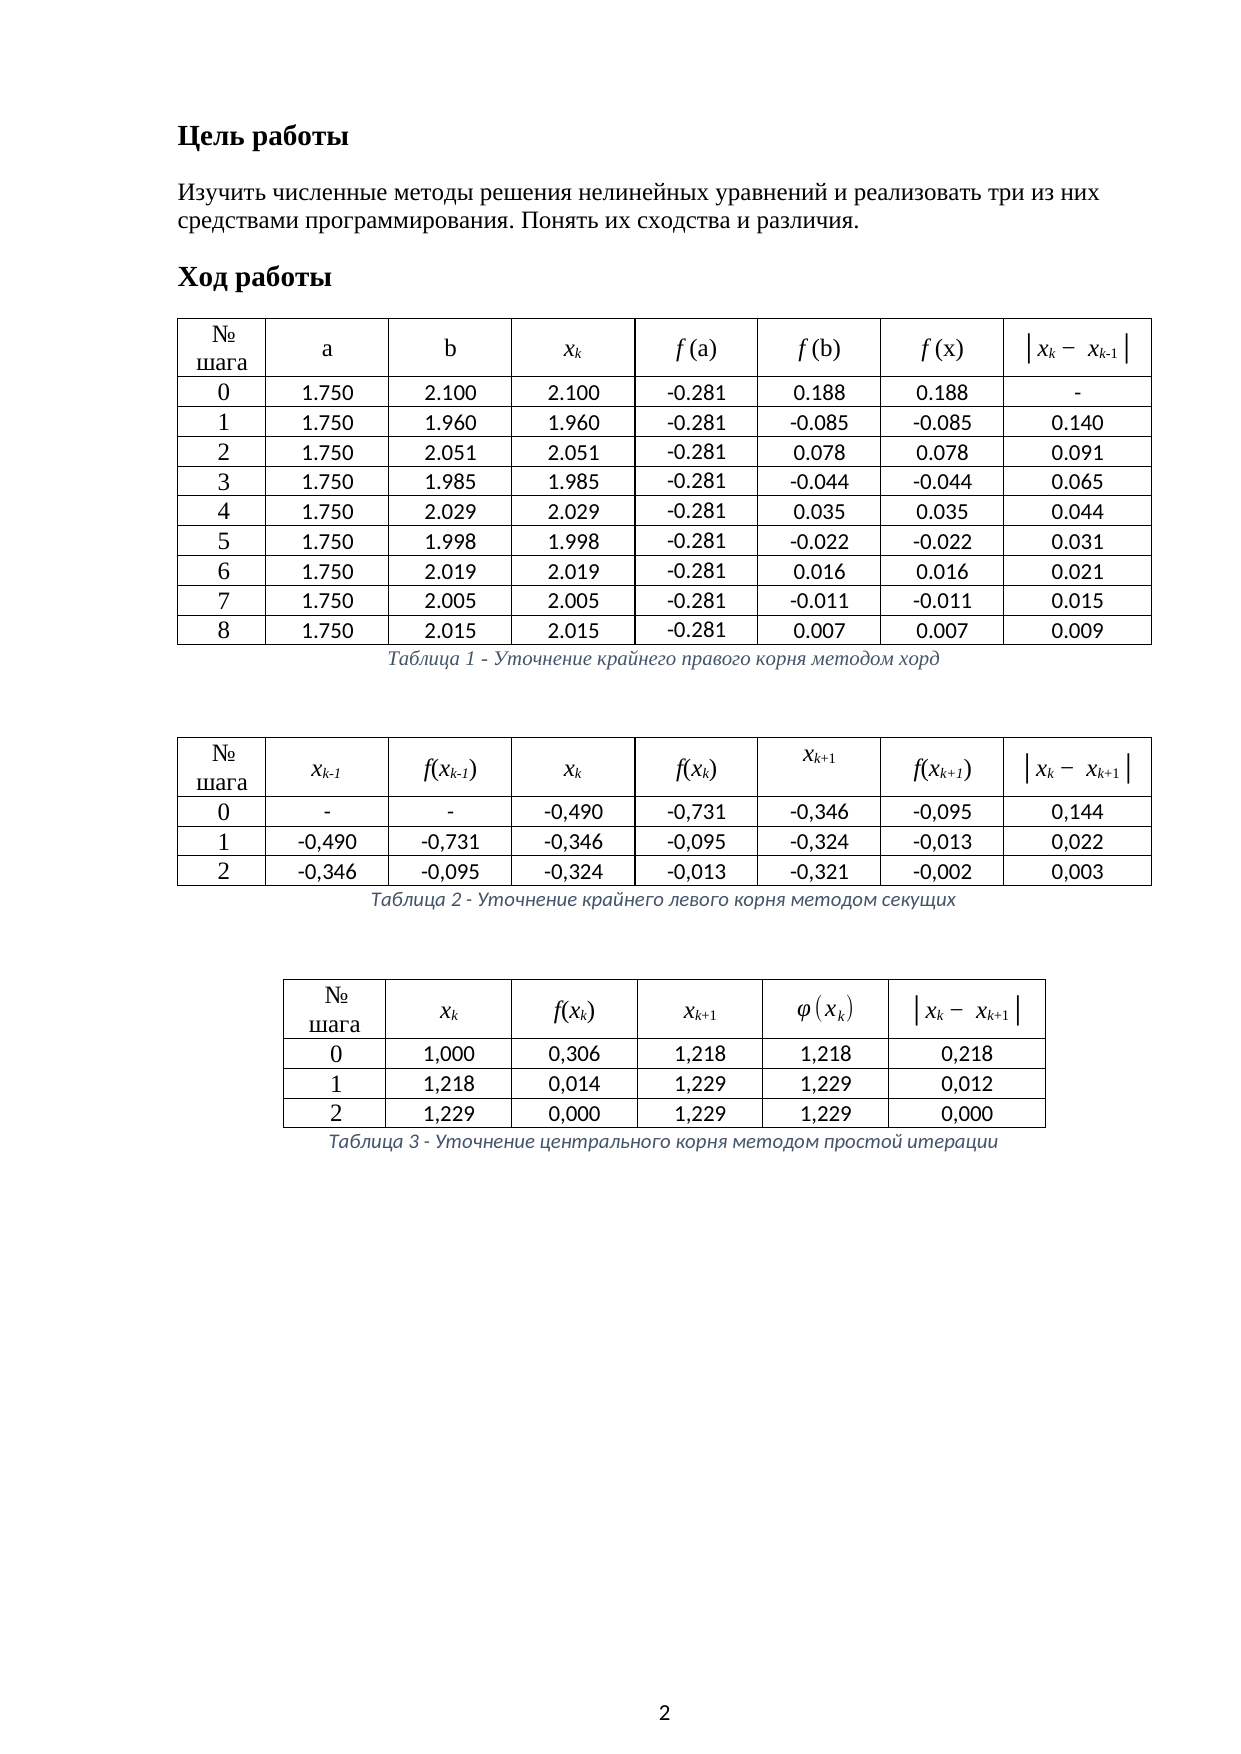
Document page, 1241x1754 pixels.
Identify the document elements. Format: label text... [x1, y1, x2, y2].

table_cell -0.011 [758, 586, 880, 614]
table_cell -0.281 [636, 437, 757, 466]
table_cell -0.022 [881, 526, 1003, 555]
table_cell -0.044 [881, 467, 1003, 495]
table_cell 1.750 [266, 556, 388, 585]
table_cell 1.750 [266, 407, 388, 436]
table_cell -0.281 [636, 556, 757, 585]
table_cell 2.015 [389, 616, 511, 644]
table_cell -0,731 [389, 827, 511, 855]
table_cell 0 [178, 797, 265, 826]
text Таблица 3 - Уточнение центрального корня методом простой итерации [177, 1128, 1152, 1154]
table_cell 6 [178, 556, 265, 585]
table_cell -0,095 [881, 797, 1003, 826]
table_cell 2 [178, 437, 265, 466]
table_cell 0 [178, 377, 265, 406]
table_cell 0,000 [889, 1099, 1045, 1127]
table_cell 2.051 [389, 437, 511, 466]
table_cell 0.188 [758, 377, 880, 406]
table_header b [389, 319, 511, 376]
table_cell 0.021 [1004, 556, 1151, 585]
table_cell 0,144 [1004, 797, 1151, 826]
table_header № шага [178, 738, 265, 796]
table_cell 5 [178, 526, 265, 555]
table_cell 2.005 [512, 586, 634, 614]
table_cell 1.998 [389, 526, 511, 555]
text Цель работы [177, 118, 1152, 152]
table_cell -0.022 [758, 526, 880, 555]
table_cell 0.007 [881, 616, 1003, 644]
table_cell -0,346 [266, 856, 388, 885]
table_cell -0.281 [636, 496, 757, 525]
text Таблица 2 - Уточнение крайнего левого корня методом секущих [177, 886, 1152, 912]
table_cell 1 [178, 407, 265, 436]
table_cell -0,095 [389, 856, 511, 885]
table_cell 3 [178, 467, 265, 495]
table_header f (x) [881, 319, 1003, 376]
table_header xk [512, 738, 634, 796]
table_cell - [1004, 377, 1151, 406]
table_cell 1.750 [266, 616, 388, 644]
table_cell 1.985 [512, 467, 634, 495]
table_cell 1.750 [266, 467, 388, 495]
table_cell 1.750 [266, 496, 388, 525]
table_cell 1,218 [638, 1039, 762, 1068]
table_header │xk − xk+1│ [889, 980, 1045, 1038]
text Ход работы [177, 259, 1152, 293]
table_cell 0.035 [758, 496, 880, 525]
table_cell 2 [178, 856, 265, 885]
table_cell 0,012 [889, 1069, 1045, 1097]
table_cell 0.091 [1004, 437, 1151, 466]
table_cell 0,306 [512, 1039, 637, 1068]
table_cell 1,218 [763, 1039, 888, 1068]
table_header [763, 980, 888, 1038]
table_cell 1 [284, 1069, 385, 1097]
table_cell - [389, 797, 511, 826]
table_cell 1.960 [389, 407, 511, 436]
table_cell 0.035 [881, 496, 1003, 525]
table_cell 0.007 [758, 616, 880, 644]
table_header f(xk+1) [881, 738, 1003, 796]
table_cell 0,218 [889, 1039, 1045, 1068]
table_cell 0.044 [1004, 496, 1151, 525]
table_cell 1.960 [512, 407, 634, 436]
table_cell 1.998 [512, 526, 634, 555]
table_cell 1 [178, 827, 265, 855]
table_cell 2.100 [389, 377, 511, 406]
table_cell 0.188 [881, 377, 1003, 406]
table_cell 1.750 [266, 377, 388, 406]
table_cell 8 [178, 616, 265, 644]
table_cell 0,014 [512, 1069, 637, 1097]
table_cell -0,346 [758, 797, 880, 826]
table_header │xk − xk+1│ [1004, 738, 1151, 796]
table_header │xk − xk-1│ [1004, 319, 1151, 376]
table_cell 2 [284, 1099, 385, 1127]
table_cell -0.281 [636, 526, 757, 555]
table_cell -0,095 [636, 827, 757, 855]
table_header f (b) [758, 319, 880, 376]
table_cell 1.750 [266, 526, 388, 555]
table_cell 1.750 [266, 437, 388, 466]
table_cell 2.100 [512, 377, 634, 406]
table_cell -0,490 [266, 827, 388, 855]
table_cell 1,229 [763, 1069, 888, 1097]
table_cell 0 [284, 1039, 385, 1068]
table_cell 2.005 [389, 586, 511, 614]
table_cell -0.085 [881, 407, 1003, 436]
table_cell -0.085 [758, 407, 880, 436]
table_cell 1.750 [266, 586, 388, 614]
table_header f (a) [636, 319, 757, 376]
table_cell 1,000 [386, 1039, 511, 1068]
table_cell 0.016 [758, 556, 880, 585]
table_cell 4 [178, 496, 265, 525]
table_cell 0.140 [1004, 407, 1151, 436]
text Изучить численные методы решения нелинейных уравнений и реализовать три из них средствами программирования. Понять их сходства и различия. [177, 177, 1152, 234]
table_cell 0.031 [1004, 526, 1151, 555]
table_cell 0.016 [881, 556, 1003, 585]
table_header № шага [178, 319, 265, 376]
table_cell -0,013 [636, 856, 757, 885]
table_cell 0.065 [1004, 467, 1151, 495]
table_cell -0.281 [636, 467, 757, 495]
table_cell -0.281 [636, 407, 757, 436]
table_cell -0.044 [758, 467, 880, 495]
table_cell 0.078 [881, 437, 1003, 466]
table_cell 1,218 [386, 1069, 511, 1097]
table_cell -0.281 [636, 616, 757, 644]
text Таблица 1 - Уточнение крайнего правого корня методом хорд [177, 645, 1152, 669]
table_cell 1,229 [638, 1099, 762, 1127]
table_header xk+1 [758, 738, 880, 796]
table_cell 1,229 [763, 1099, 888, 1127]
table_cell 0.009 [1004, 616, 1151, 644]
table_header xk+1 [638, 980, 762, 1038]
table_header a [266, 319, 388, 376]
table_cell 2.019 [389, 556, 511, 585]
table_cell 2.029 [389, 496, 511, 525]
table_cell 0,000 [512, 1099, 637, 1127]
table_cell -0,321 [758, 856, 880, 885]
table_cell 0,022 [1004, 827, 1151, 855]
table_cell 1,229 [386, 1099, 511, 1127]
table_cell 0.015 [1004, 586, 1151, 614]
table_header f(xk-1) [389, 738, 511, 796]
table_cell 1,229 [638, 1069, 762, 1097]
table_header f(xk) [636, 738, 757, 796]
table_cell -0,324 [512, 856, 634, 885]
table_cell -0.011 [881, 586, 1003, 614]
table_cell 2.019 [512, 556, 634, 585]
table_cell -0,490 [512, 797, 634, 826]
table_cell 2.015 [512, 616, 634, 644]
table_cell 2.051 [512, 437, 634, 466]
table_cell -0,002 [881, 856, 1003, 885]
table_cell 2.029 [512, 496, 634, 525]
table_header № шага [284, 980, 385, 1038]
table_cell -0,731 [636, 797, 757, 826]
table_cell - [266, 797, 388, 826]
table_header xk [512, 319, 634, 376]
table_header xk-1 [266, 738, 388, 796]
table_cell -0,324 [758, 827, 880, 855]
table_cell -0.281 [636, 377, 757, 406]
table_cell 7 [178, 586, 265, 614]
table_cell 1.985 [389, 467, 511, 495]
table_cell -0,013 [881, 827, 1003, 855]
table_cell -0.281 [636, 586, 757, 614]
table_cell -0,346 [512, 827, 634, 855]
table_header f(xk) [512, 980, 637, 1038]
table_cell 0.078 [758, 437, 880, 466]
table_header xk [386, 980, 511, 1038]
table_cell 0,003 [1004, 856, 1151, 885]
